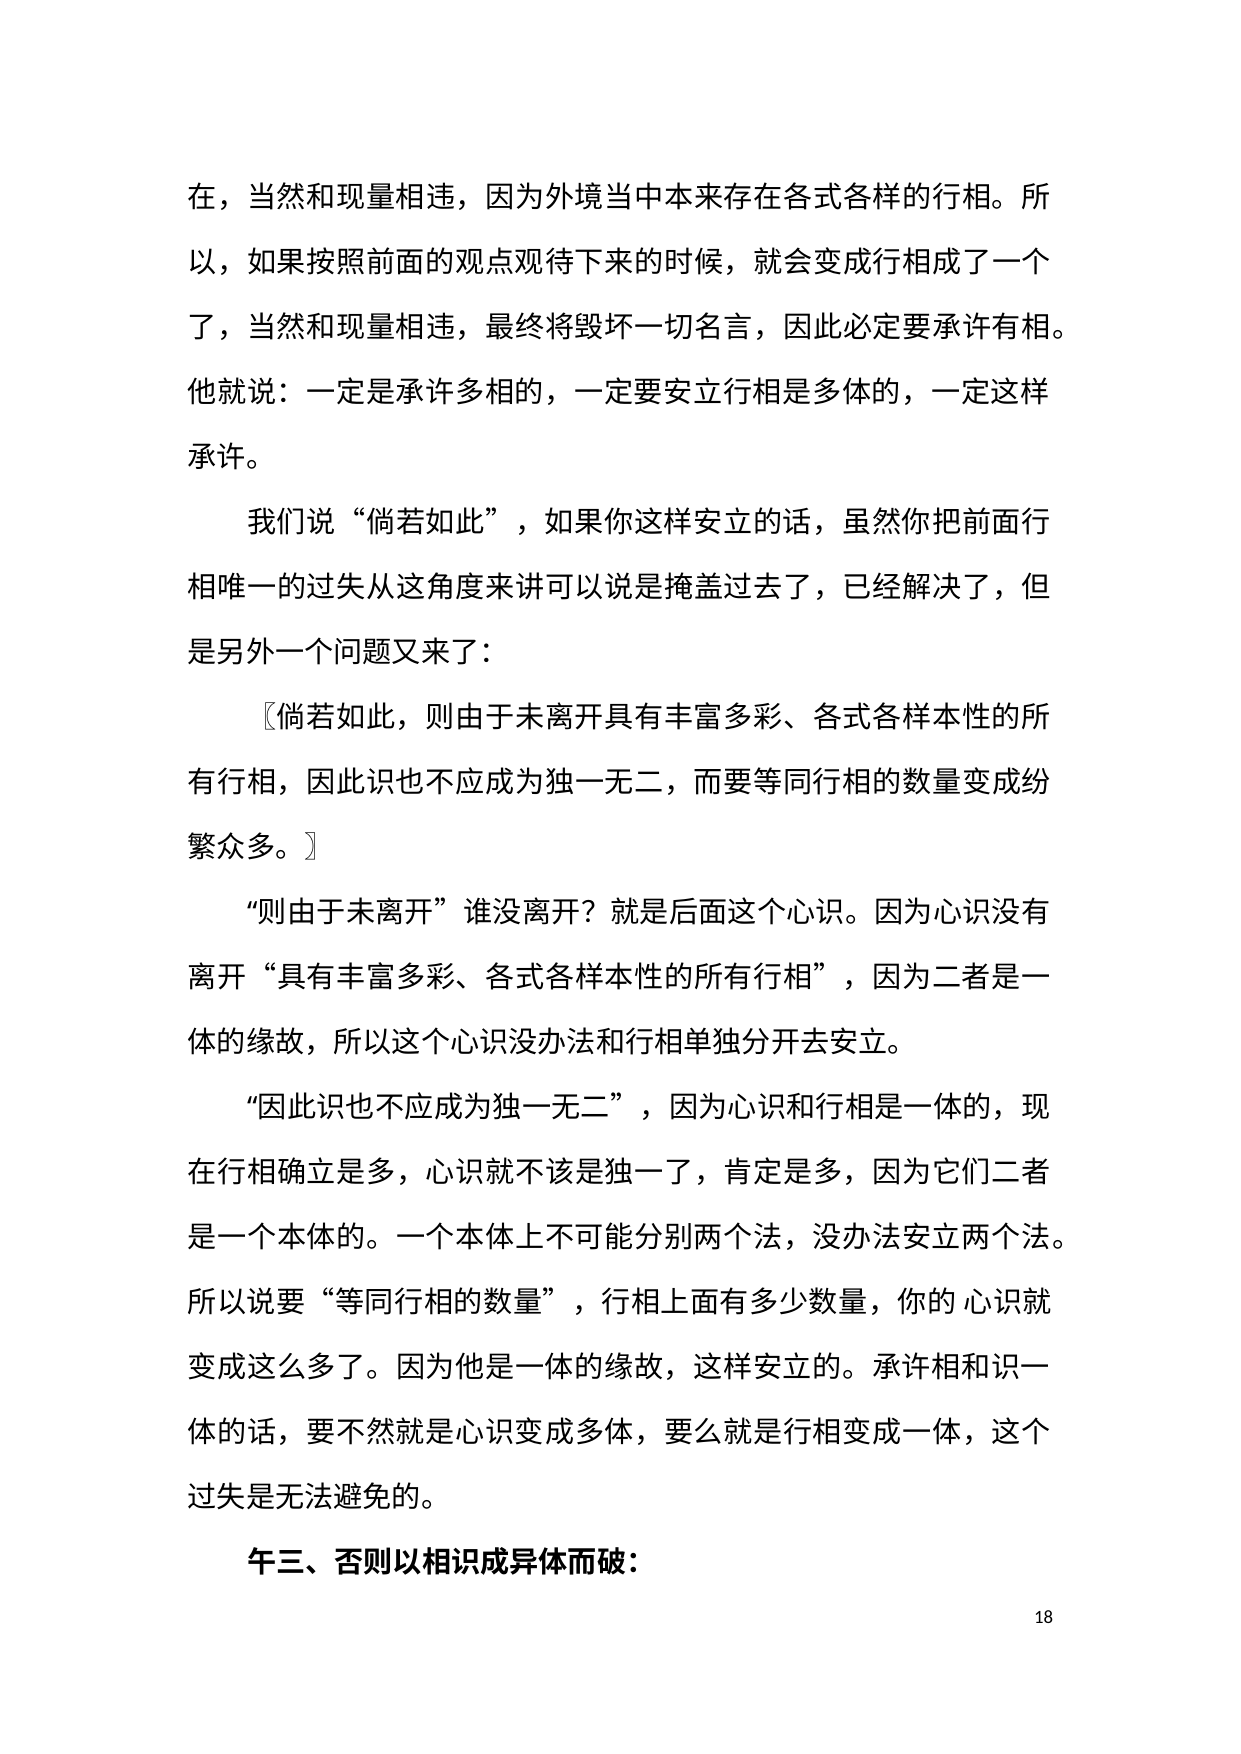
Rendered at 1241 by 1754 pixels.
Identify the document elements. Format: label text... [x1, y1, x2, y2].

text 〖倘若如此，则由于未离开具有丰富多彩、各式各样本性的所有行相，因此识也不应成为独一无二，而要等同行相的数量变成纷繁众多。〗 [187, 682, 1053, 877]
text “因此识也不应成为独一无二”，因为心识和行相是一体的，现在行相确立是多，心识就不该是独一了，肯定是多，因为它们二者是一个本体的。一个本体上不可能分别两个法，没办法安立两个法。所以说要“等同行相的数量”，行相上面有多少数量，你的 心识就变成这么多了。因为他是一体的缘故，这样安立的。承许相和识一体的话，要不然就是心识变成多体，要么就是行相变成一体，这个过失是无法避免的。 [187, 1072, 1053, 1527]
text 我们说“倘若如此”，如果你这样安立的话，虽然你把前面行相唯一的过失从这角度来讲可以说是掩盖过去了，已经解决了，但是另外一个问题又来了： [187, 487, 1053, 682]
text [187, 162, 1053, 487]
text “则由于未离开”谁没离开？就是后面这个心识。因为心识没有离开“具有丰富多彩、各式各样本性的所有行相”，因为二者是一体的缘故，所以这个心识没办法和行相单独分开去安立。 [187, 877, 1053, 1072]
text 午三、否则以相识成异体而破： [187, 1527, 1053, 1592]
